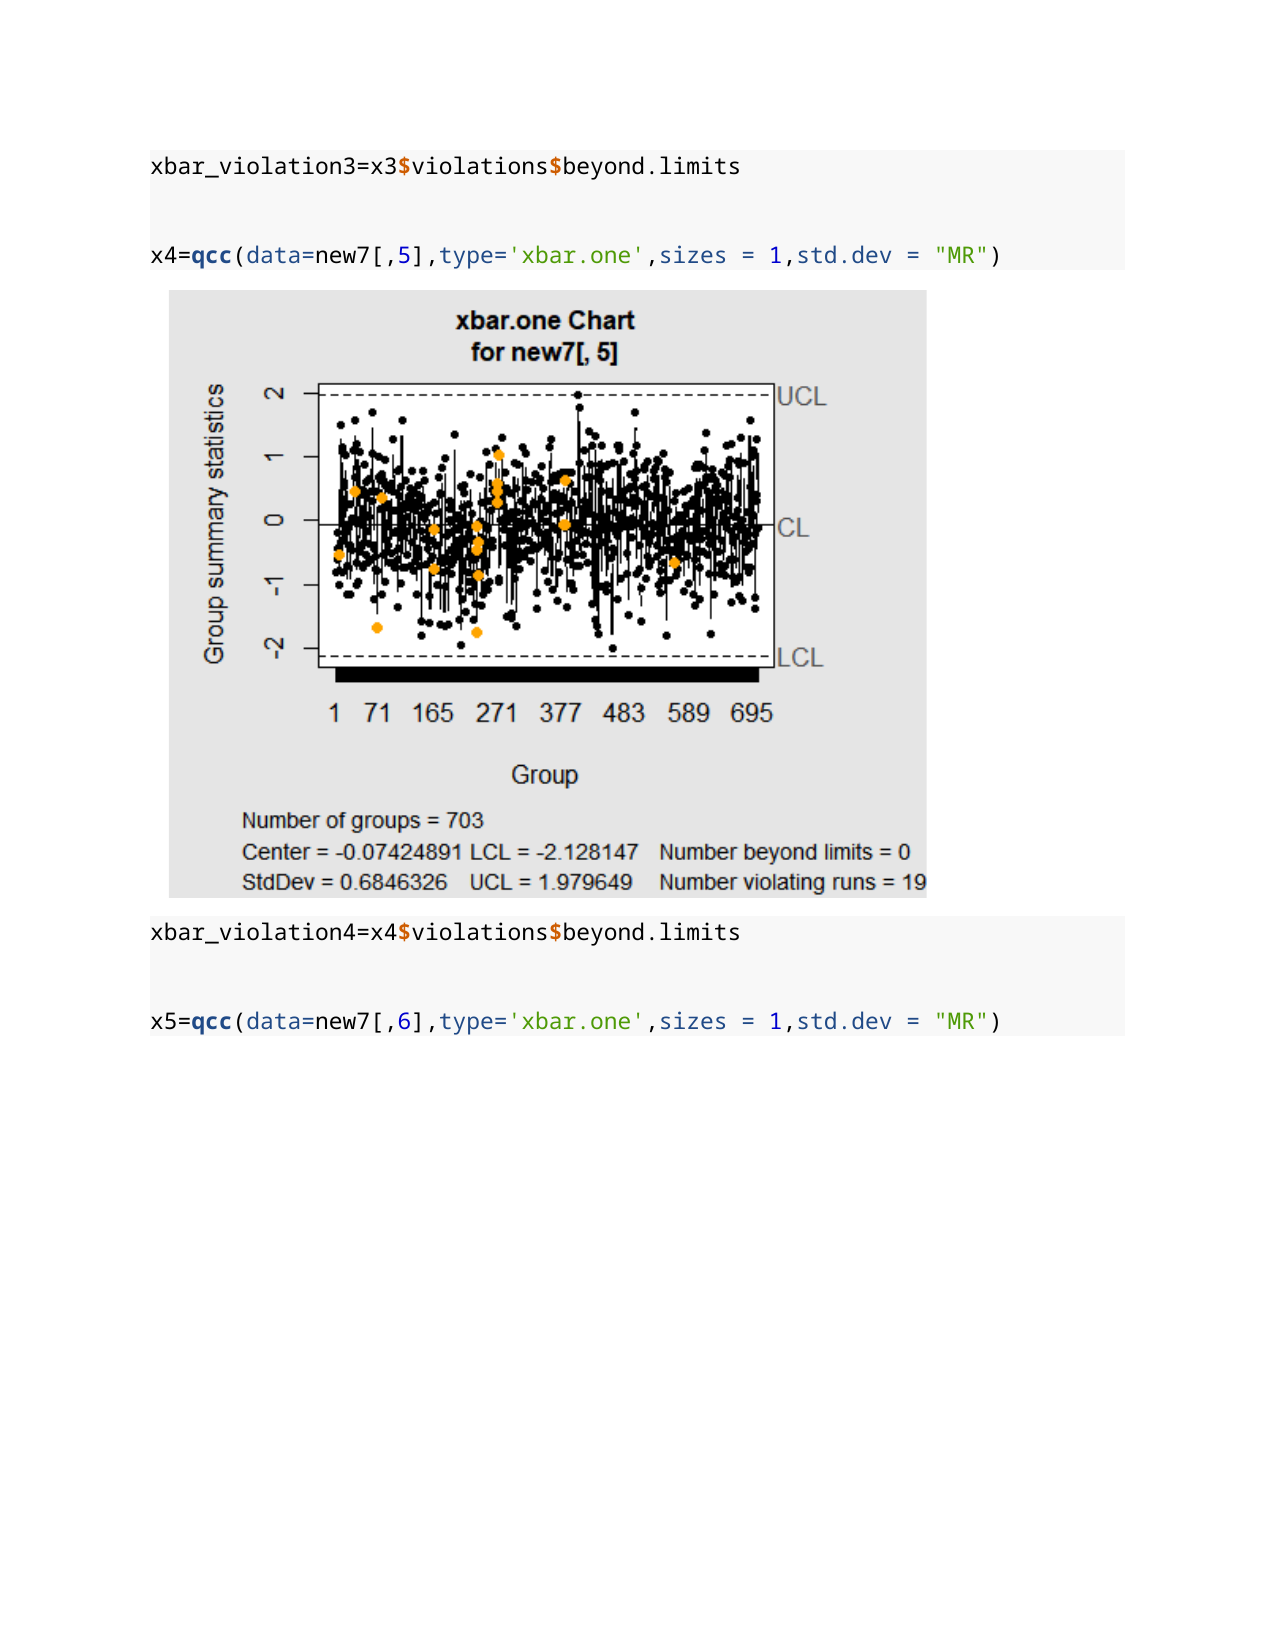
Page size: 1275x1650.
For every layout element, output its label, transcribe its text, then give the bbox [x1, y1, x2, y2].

text xbar_violation4=x4$violations$beyond.limits x5=qcc(data=new7[,6],type='xbar.one',sizes = 1,std.dev = "MR") [150, 916, 1125, 1036]
picture [168, 290, 927, 898]
text xbar_violation3=x3$violations$beyond.limits x4=qcc(data=new7[,5],type='xbar.one',sizes = 1,std.dev = "MR") [150, 150, 1125, 270]
